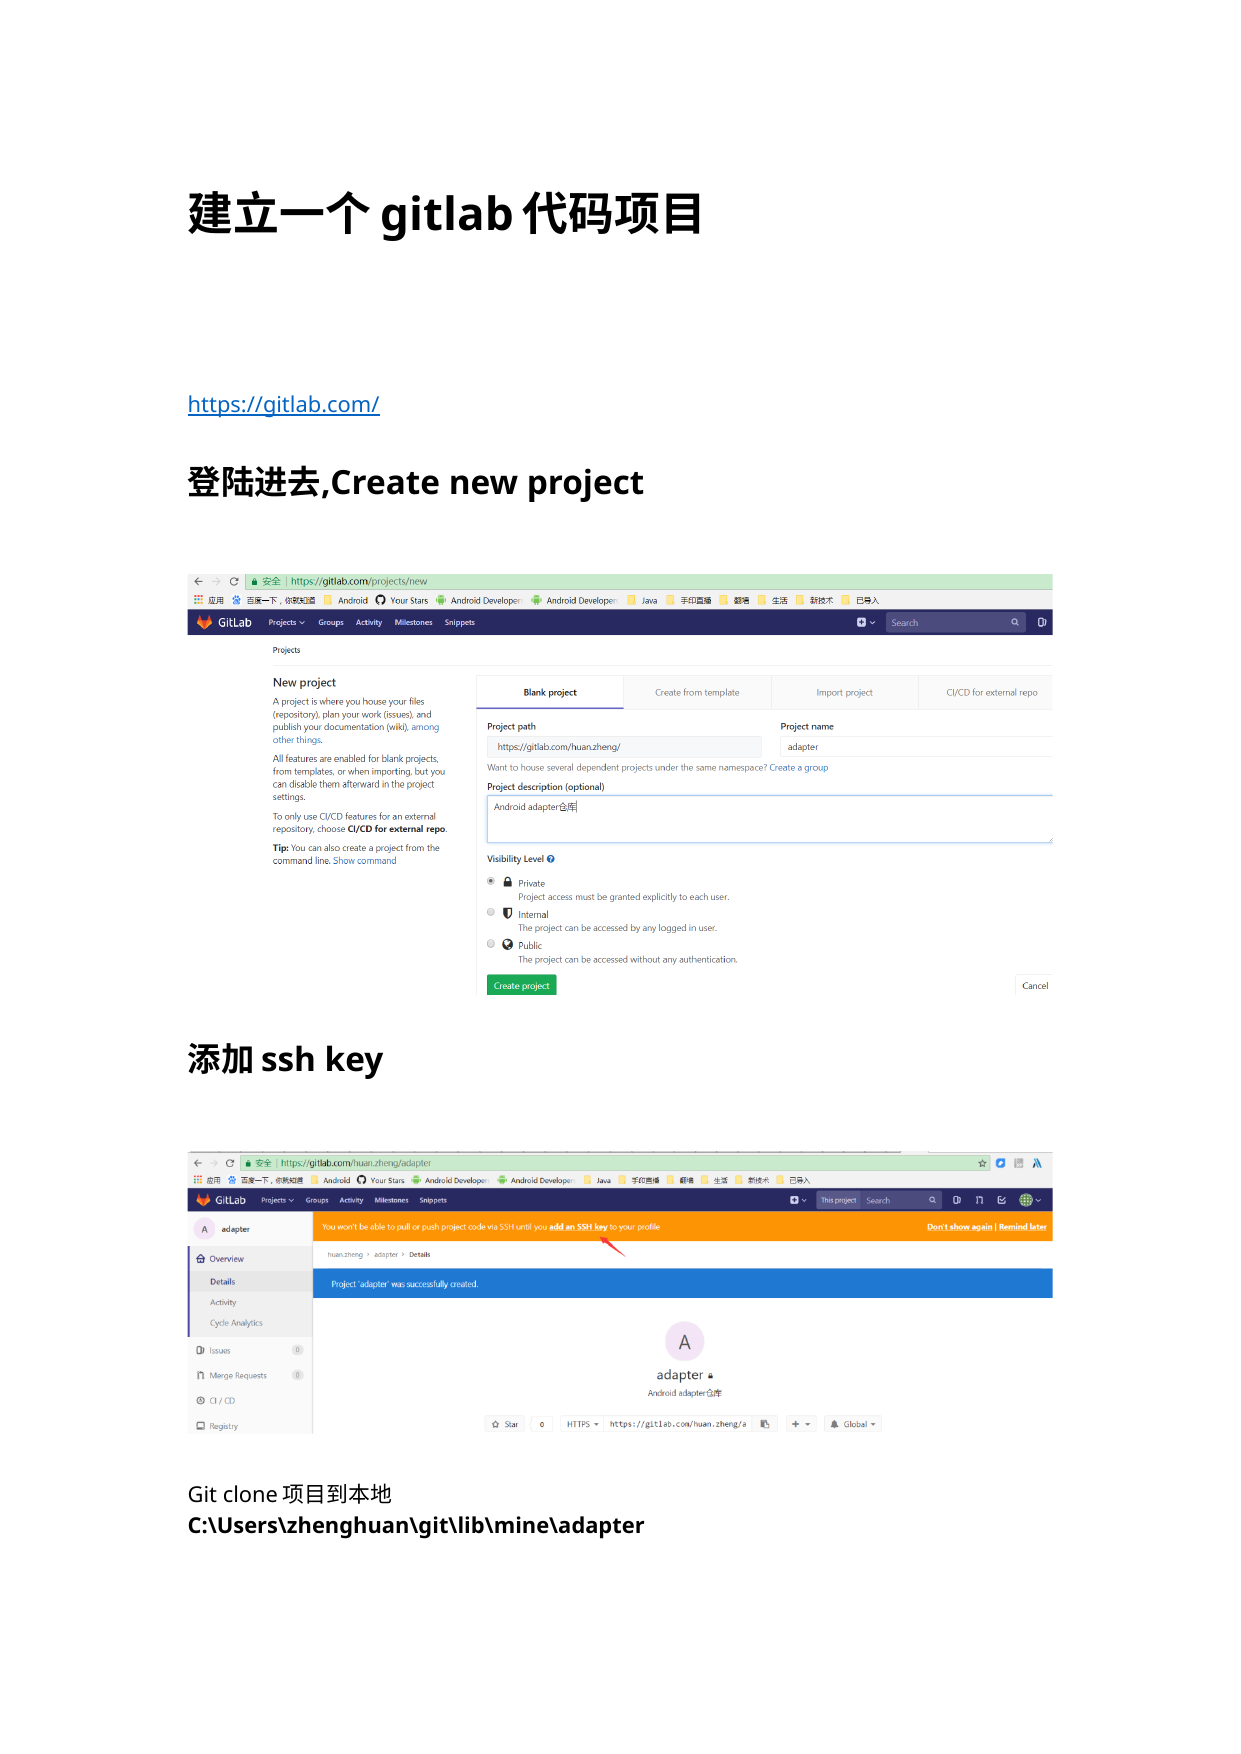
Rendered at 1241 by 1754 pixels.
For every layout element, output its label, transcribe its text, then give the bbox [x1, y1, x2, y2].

text Git clone项目到本地 [187, 1477, 1053, 1509]
text C:\Users\zhenghuan\git\lib\mine\adapter [187, 1509, 1053, 1542]
subtitle 建立一个gitlab代码项目 [187, 162, 1053, 259]
picture [187, 1151, 1053, 1434]
text https://gitlab.com/ [187, 388, 1053, 420]
subtitle 添加ssh key [187, 1024, 1053, 1089]
subtitle 登陆进去,Create new project [187, 447, 1053, 512]
picture [187, 574, 1053, 995]
